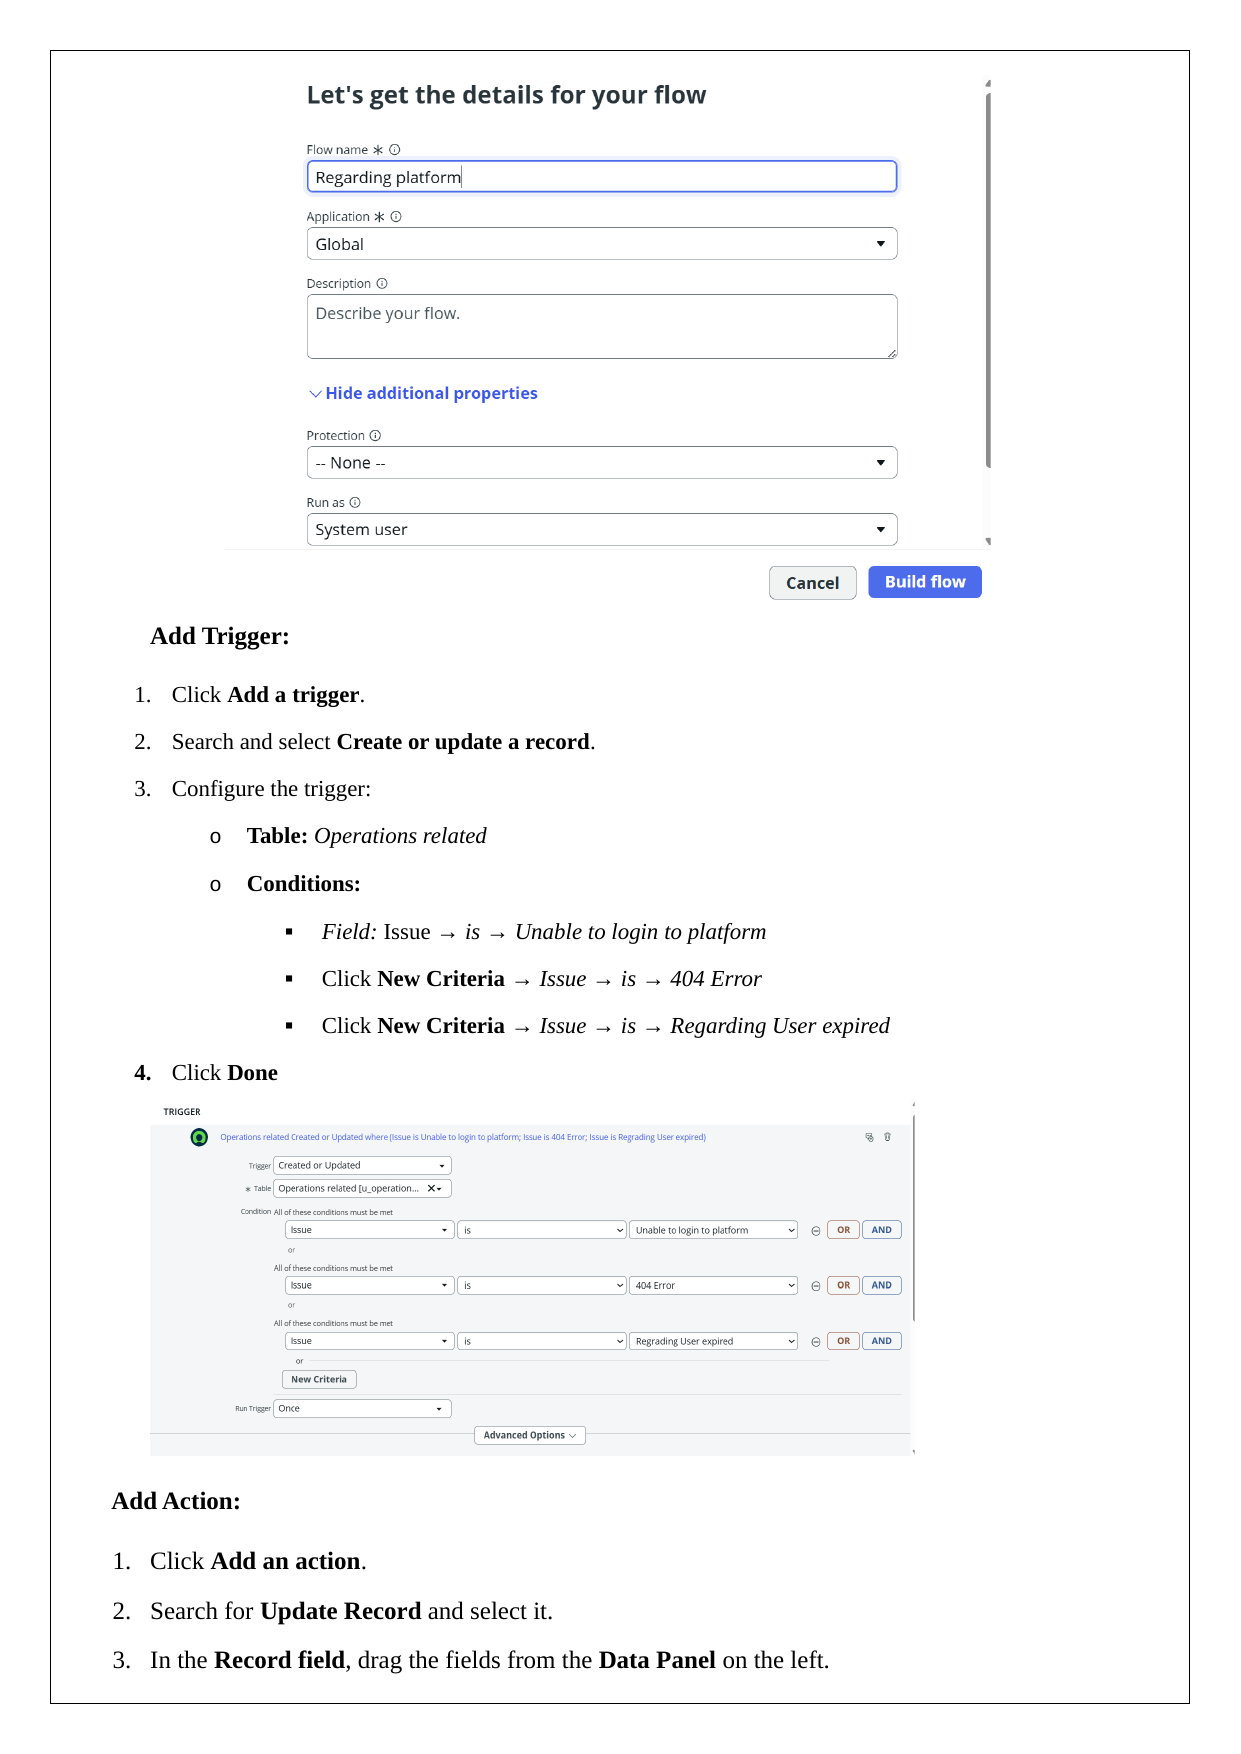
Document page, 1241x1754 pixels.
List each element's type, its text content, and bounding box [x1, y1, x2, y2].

text Add Action: [75, 1486, 1165, 1515]
list Conditions: [209, 870, 1165, 898]
picture [150, 1098, 915, 1456]
list Configure the trigger: [134, 775, 1165, 801]
list Click Add an action. [112, 1546, 1165, 1575]
list Add Trigger: [150, 621, 1165, 650]
list Click Add a trigger. [134, 681, 1165, 707]
list Search for Update Record and select it. [112, 1596, 1165, 1625]
list Table: Operations related [209, 822, 1165, 849]
picture [225, 75, 991, 608]
list Field: Issue → is → Unable to login to platform [284, 918, 1165, 945]
list In the Record field, drag the fields from the Data Panel on the left. [112, 1646, 1165, 1674]
list Click New Criteria → Issue → is → Regarding User expired [284, 1012, 1165, 1038]
list Search and select Create or update a record. [134, 728, 1165, 754]
list Click New Criteria → Issue → is → 404 Error [284, 965, 1165, 992]
list Click Done [134, 1059, 1165, 1085]
